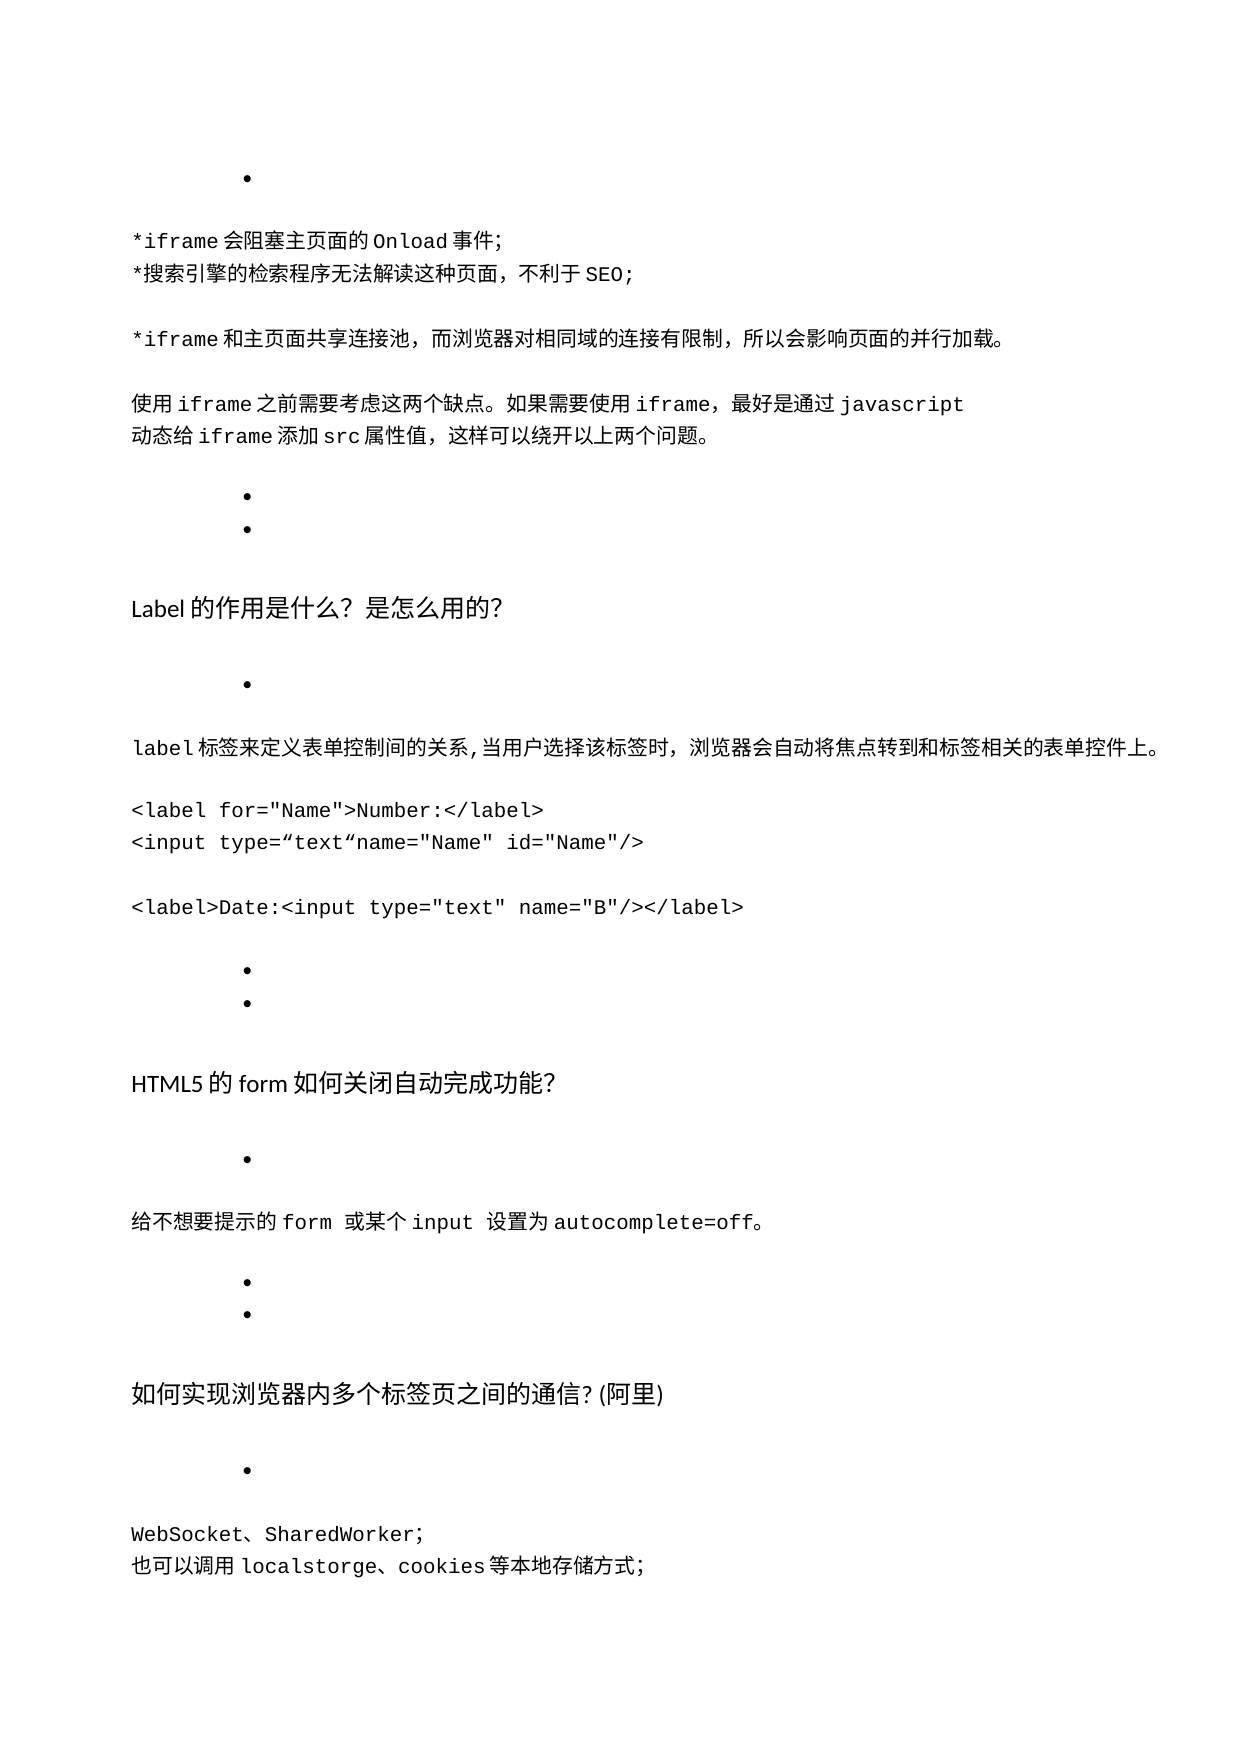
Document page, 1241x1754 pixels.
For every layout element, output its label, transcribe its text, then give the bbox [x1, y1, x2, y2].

text *iframe会阻塞主页面的Onload事件； [131, 224, 1194, 256]
text *搜索引擎的检索程序无法解读这种页面，不利于SEO; [131, 256, 1194, 289]
text <label for="Name">Number:</label> [131, 795, 1194, 828]
text label标签来定义表单控制间的关系,当用户选择该标签时，浏览器会自动将焦点转到和标签相关的表单控件上。 [131, 730, 1194, 763]
text 也可以调用localstorge、cookies等本地存储方式； [131, 1549, 1194, 1581]
text 给不想要提示的 form 或某个 input 设置为 autocomplete=off。 [131, 1204, 1194, 1237]
text Label的作用是什么？是怎么用的？ [131, 574, 1194, 639]
text HTML5的form如何关闭自动完成功能？ [131, 1049, 1194, 1114]
text WebSocket、SharedWorker； [131, 1516, 1194, 1549]
text <input type=“text“name="Name" id="Name"/> [131, 828, 1194, 860]
text 使用iframe之前需要考虑这两个缺点。如果需要使用iframe，最好是通过javascript [131, 386, 1194, 419]
text 动态给iframe添加src属性值，这样可以绕开以上两个问题。 [131, 419, 1194, 451]
text 如何实现浏览器内多个标签页之间的通信? (阿里) [131, 1360, 1194, 1425]
text <label>Date:<input type="text" name="B"/></label> [131, 893, 1194, 925]
text *iframe和主页面共享连接池，而浏览器对相同域的连接有限制，所以会影响页面的并行加载。 [131, 321, 1194, 354]
